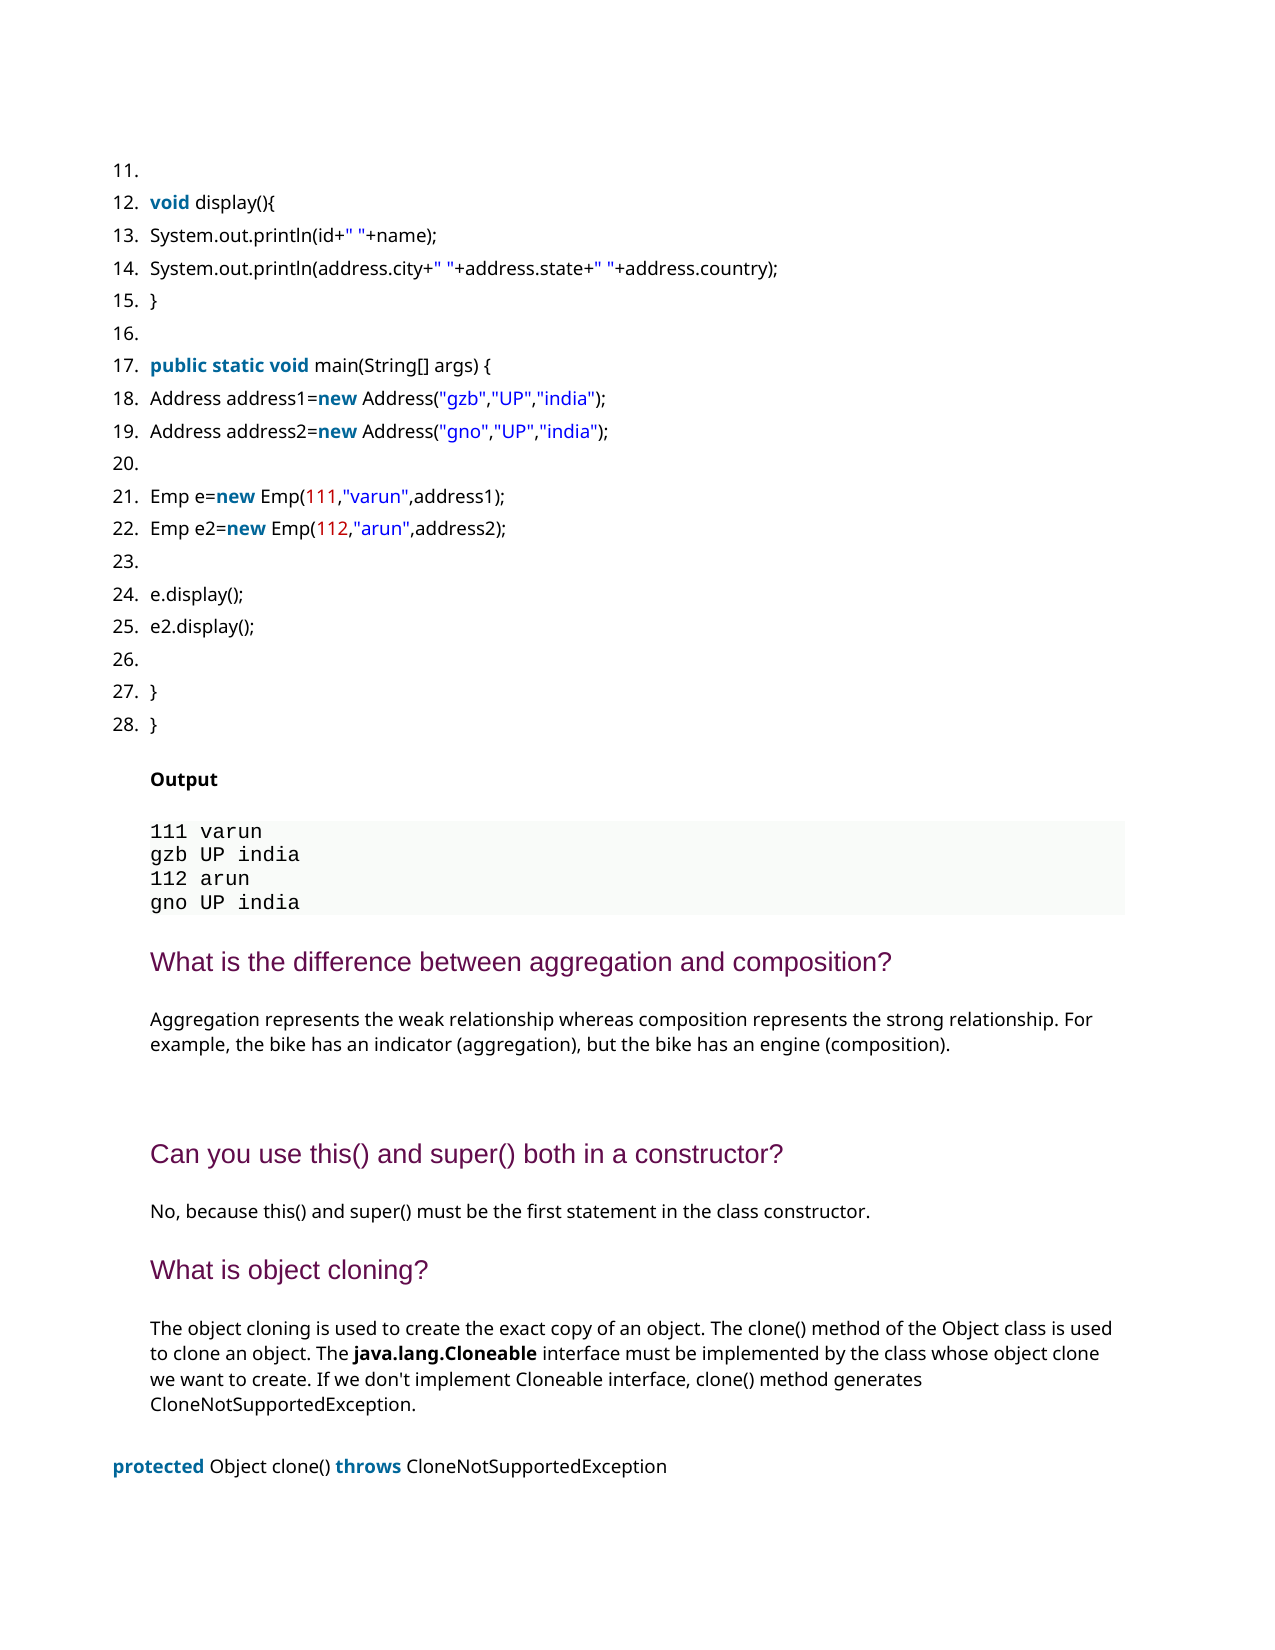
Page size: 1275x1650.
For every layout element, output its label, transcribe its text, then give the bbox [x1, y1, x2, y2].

list } [112, 672, 1125, 704]
list e.display(); [112, 574, 1125, 606]
text gno UP india [150, 892, 1125, 915]
text Can you use this() and super() both in a constructor? [150, 1137, 1125, 1169]
text Output [150, 766, 1125, 792]
text Aggregation represents the weak relationship whereas composition represents the strong relationship. For example, the bike has an indicator (aggregation), but the bike has an engine (composition). [150, 1006, 1125, 1057]
list Address address2=new Address("gno","UP","india"); [112, 411, 1125, 443]
list System.out.println(address.city+" "+address.state+" "+address.country); [112, 248, 1125, 280]
list Emp e=new Emp(111,"varun",address1); [112, 476, 1125, 509]
text What is object cloning? [150, 1253, 1125, 1286]
text 111 varun [150, 821, 1125, 844]
text No, because this() and super() must be the first statement in the class constructor. [150, 1198, 1125, 1224]
text gzb UP india [150, 844, 1125, 868]
text protected Object clone() throws CloneNotSupportedException [112, 1446, 1125, 1479]
list } [112, 280, 1125, 313]
list public static void main(String[] args) { [112, 346, 1125, 378]
list e2.display(); [112, 606, 1125, 639]
list Emp e2=new Emp(112,"arun",address2); [112, 509, 1125, 541]
list Address address1=new Address("gzb","UP","india"); [112, 378, 1125, 411]
list System.out.println(id+" "+name); [112, 215, 1125, 248]
text What is the difference between aggregation and composition? [150, 944, 1125, 977]
text 112 arun [150, 868, 1125, 892]
list } [112, 704, 1125, 737]
list void display(){ [112, 183, 1125, 215]
text The object cloning is used to create the exact copy of an object. The clone() method of the Object class is used to clone an object. The java.lang.Cloneable interface must be implemented by the class whose object clone we want to create. If we don't implement Cloneable interface, clone() method generates CloneNotSupportedException. [150, 1315, 1125, 1417]
